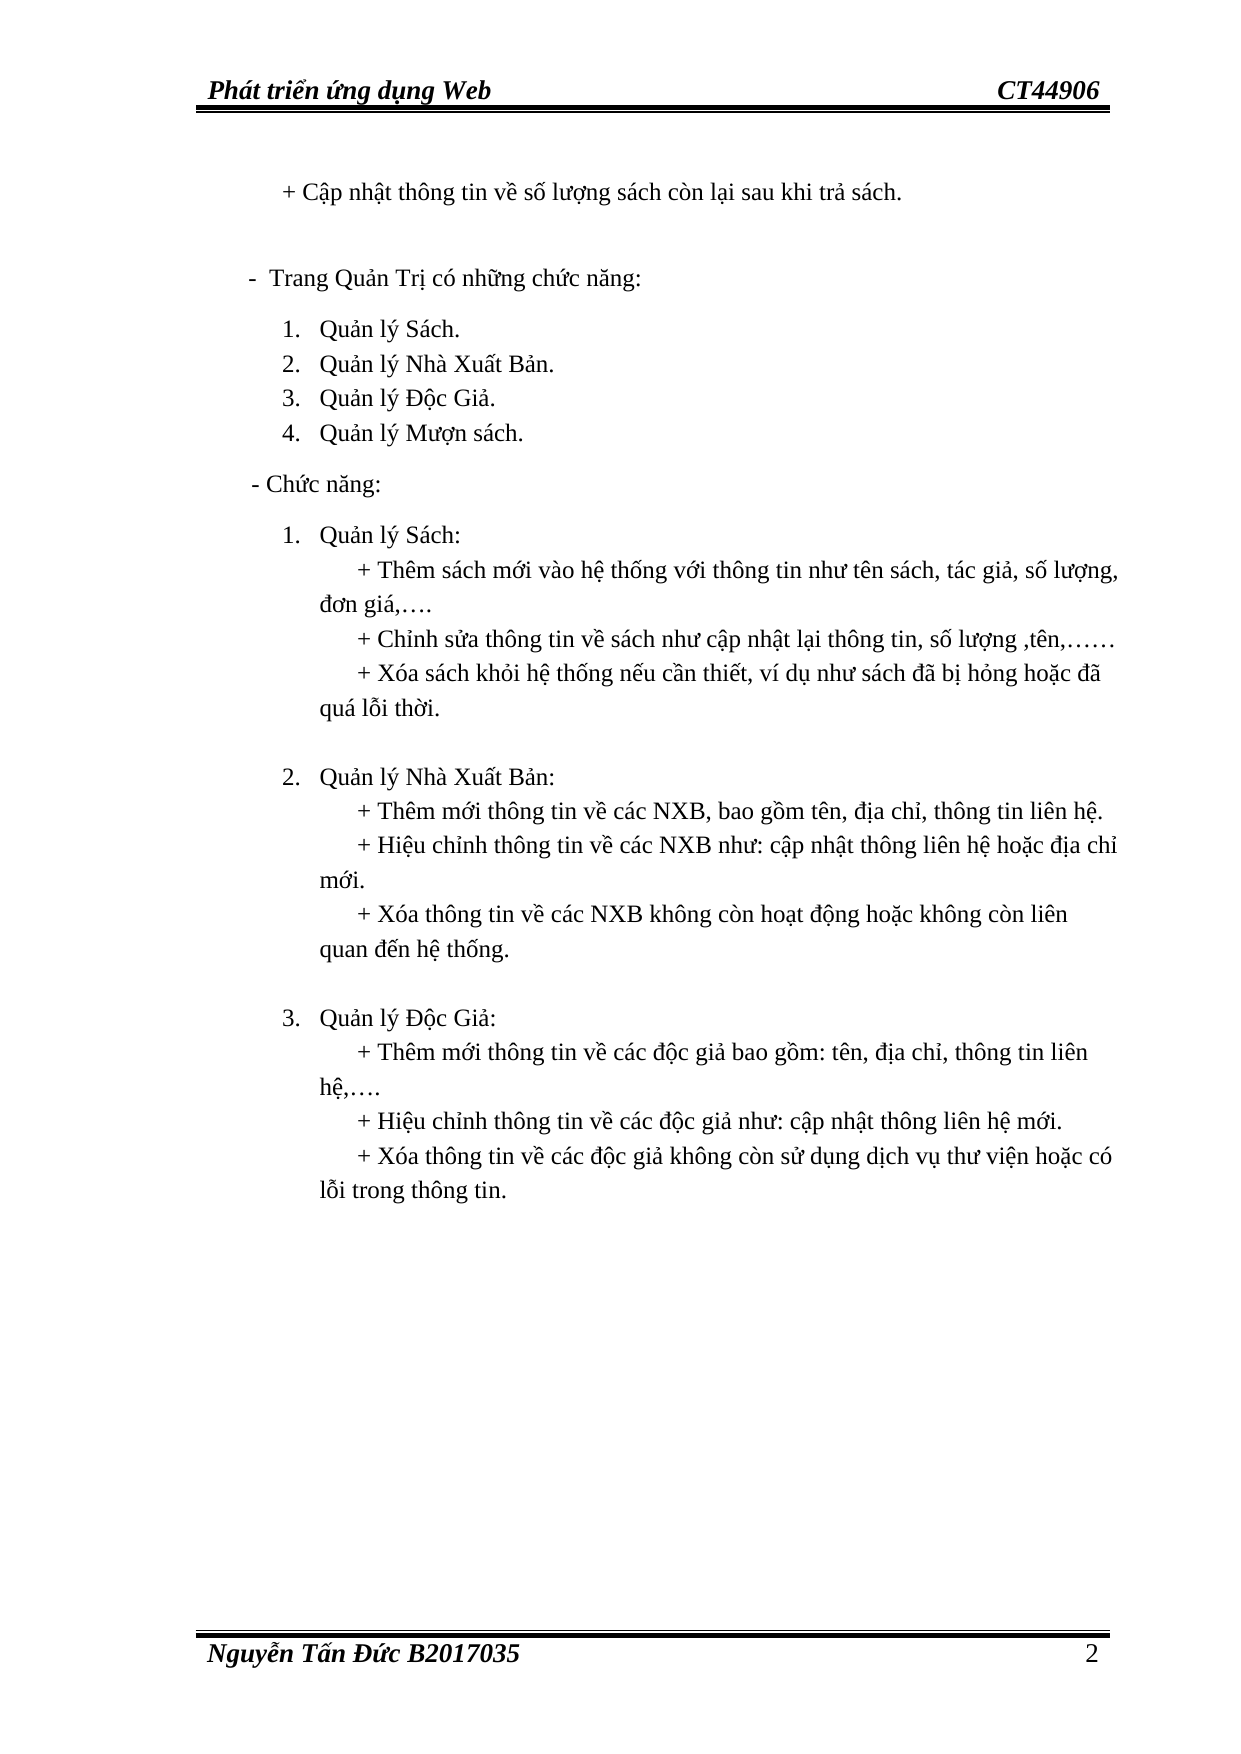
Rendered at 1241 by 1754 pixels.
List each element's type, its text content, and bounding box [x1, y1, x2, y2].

list + Thêm mới thông tin về các độc giả bao gồm: tên, địa chỉ, thông tin liên hệ,…. [319, 1037, 1122, 1101]
text - Chức năng: [207, 469, 1122, 498]
list + Xóa thông tin về các NXB không còn hoạt động hoặc không còn liên quan đến hệ thống. [319, 899, 1122, 963]
list + Chỉnh sửa thông tin về sách như cập nhật lại thông tin, số lượng ,tên,…… [319, 624, 1122, 652]
text - Trang Quản Trị có những chức năng: [207, 263, 1122, 292]
list Quản lý Mượn sách. [282, 418, 1122, 447]
list Quản lý Nhà Xuất Bản. [282, 349, 1122, 378]
list Quản lý Sách: [282, 520, 1122, 549]
list Quản lý Sách. [282, 314, 1122, 343]
list Quản lý Độc Giả. [282, 383, 1122, 412]
list + Hiệu chỉnh thông tin về các độc giả như: cập nhật thông liên hệ mới. [319, 1106, 1122, 1135]
list + Hiệu chỉnh thông tin về các NXB như: cập nhật thông liên hệ hoặc địa chỉ mới. [319, 831, 1122, 894]
list Quản lý Độc Giả: [282, 1003, 1122, 1032]
list + Thêm sách mới vào hệ thống với thông tin như tên sách, tác giả, số lượng, đơn giá,…. [319, 555, 1122, 618]
list + Xóa sách khỏi hệ thống nếu cần thiết, ví dụ như sách đã bị hỏng hoặc đã quá lỗi thời. [319, 658, 1122, 721]
text + Cập nhật thông tin về số lượng sách còn lại sau khi trả sách. [248, 177, 1122, 206]
list + Thêm mới thông tin về các NXB, bao gồm tên, địa chỉ, thông tin liên hệ. [319, 796, 1122, 825]
list + Xóa thông tin về các độc giả không còn sử dụng dịch vụ thư viện hoặc có lỗi trong thông tin. [319, 1141, 1122, 1204]
list Quản lý Nhà Xuất Bản: [282, 762, 1122, 790]
